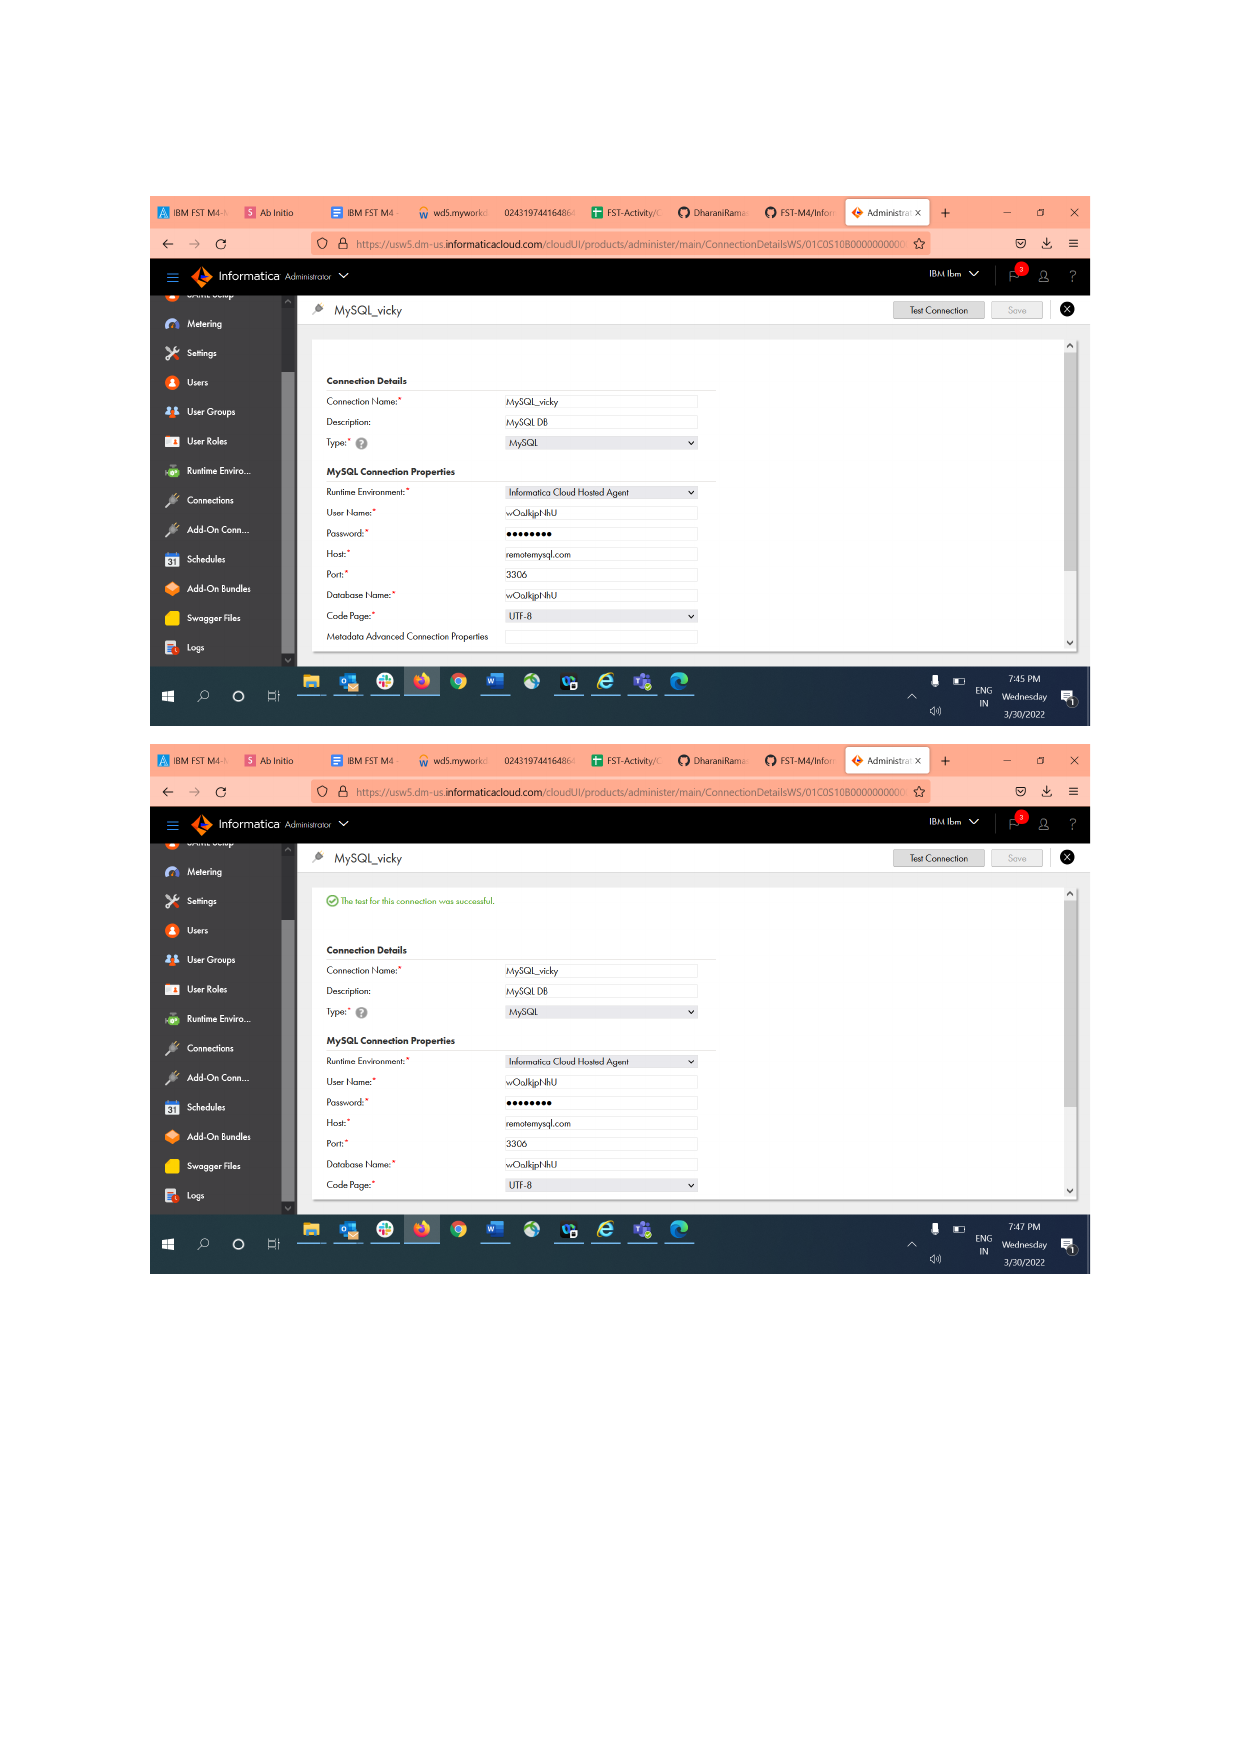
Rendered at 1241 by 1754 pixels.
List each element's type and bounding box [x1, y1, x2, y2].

picture [150, 744, 1091, 1274]
picture [150, 196, 1091, 726]
